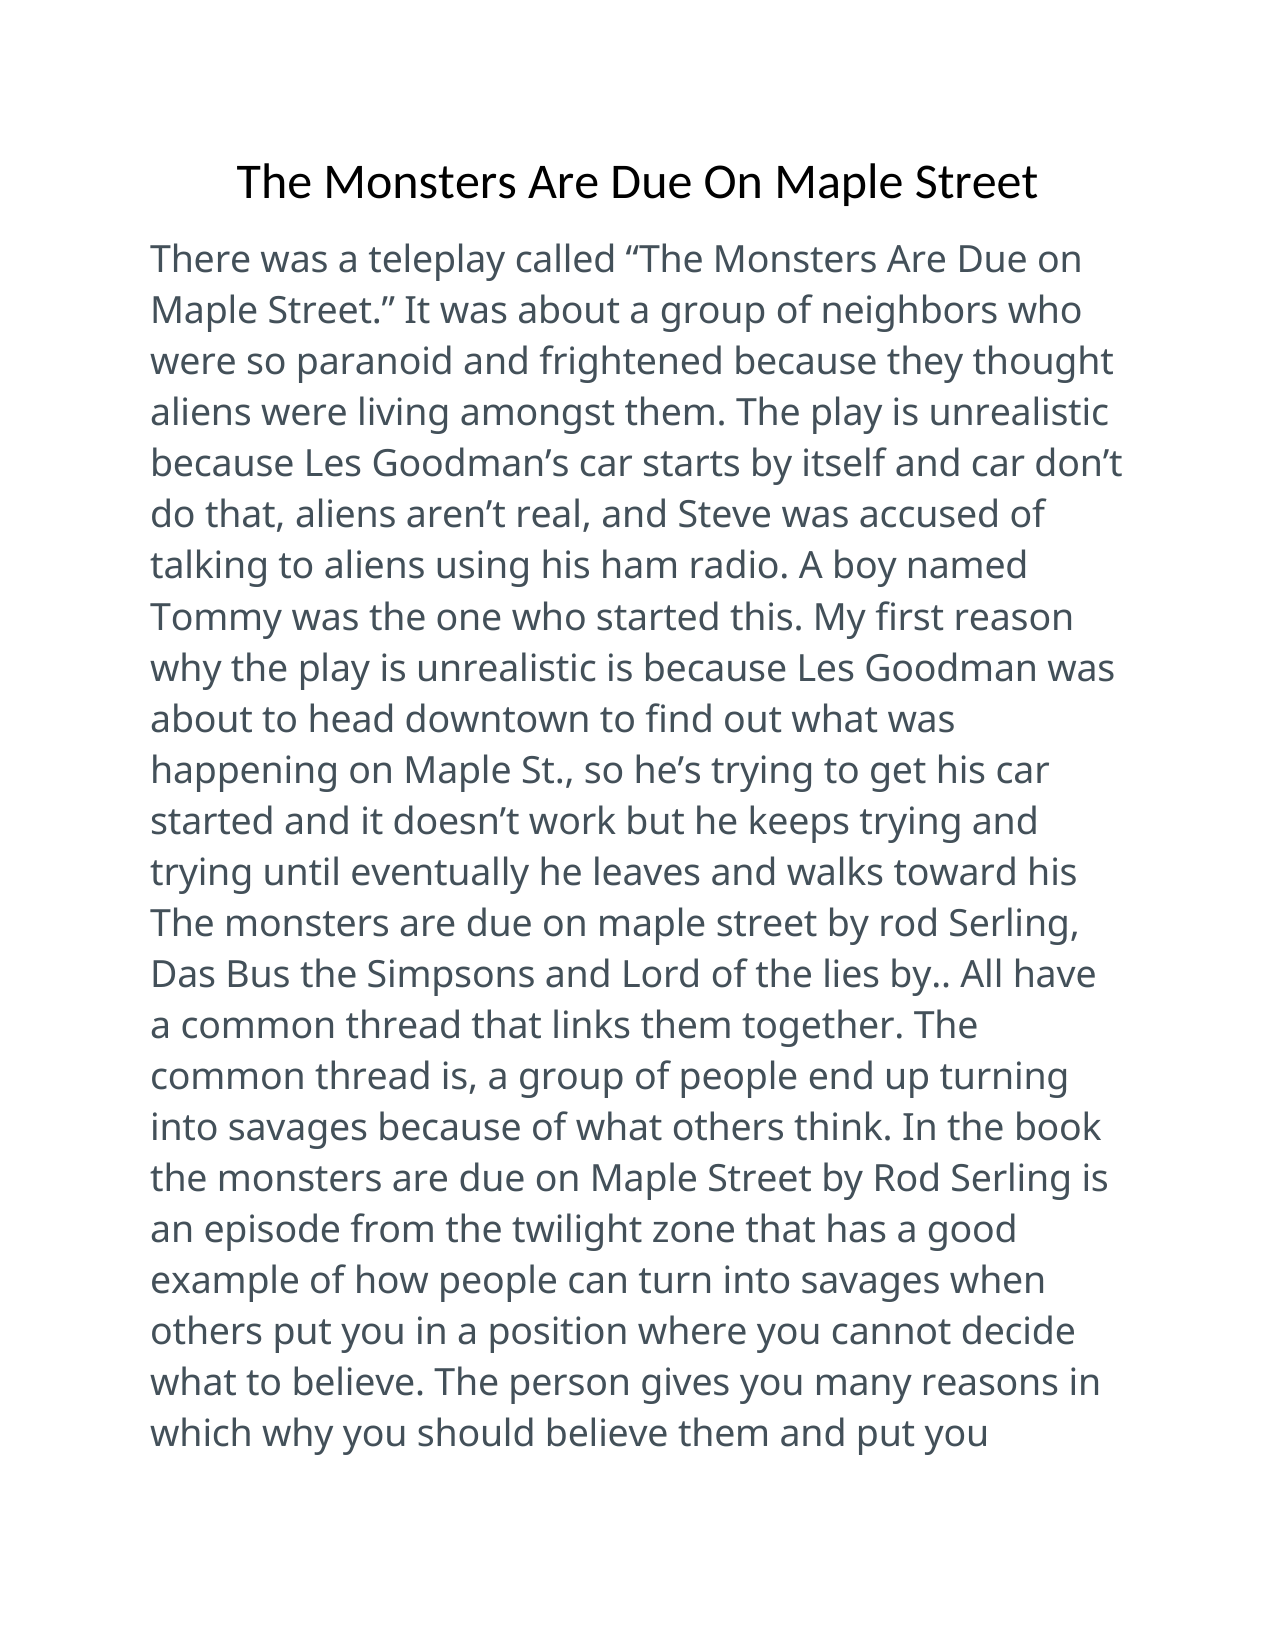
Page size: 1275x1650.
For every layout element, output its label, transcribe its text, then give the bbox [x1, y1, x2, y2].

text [150, 896, 1125, 1457]
text There was a teleplay called “The Monsters Are Due on Maple Street.” It was about a group of neighbors who were so paranoid and frightened because they thought aliens were living amongst them. The play is unrealistic because Les Goodman’s car starts by itself and car don’t do that, aliens aren’t real, and Steve was accused of talking to aliens using his ham radio. A boy named Tommy was the one who started this. My first reason why the play is unrealistic is because Les Goodman was about to head downtown to find out what was happening on Maple St., so he’s trying to get his car started and it doesn’t work but he keeps trying and trying until eventually he leaves and walks toward his [150, 232, 1125, 896]
text The Monsters Are Due On Maple Street [150, 150, 1125, 211]
